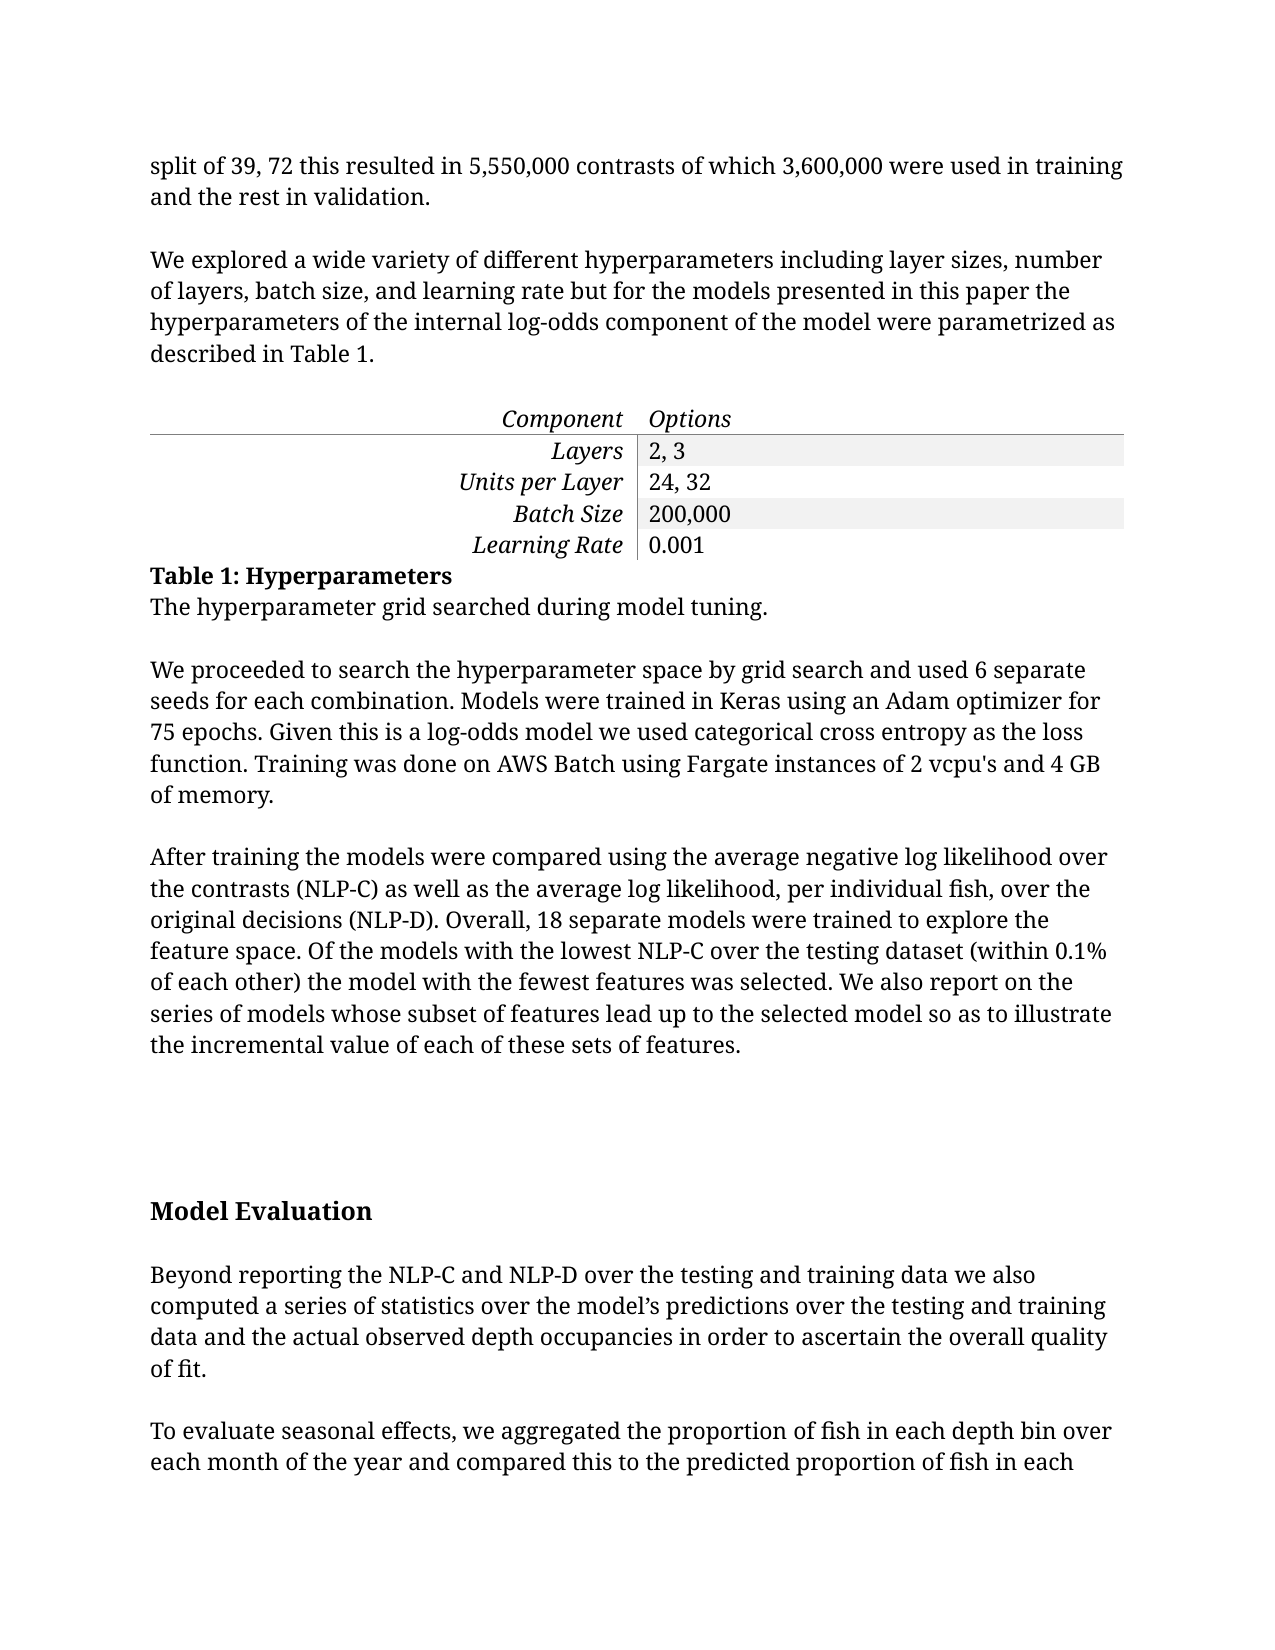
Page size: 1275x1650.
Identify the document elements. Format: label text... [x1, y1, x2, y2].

text We proceeded to search the hyperparameter space by grid search and used 6 separate seeds for each combination. Models were trained in Keras using an Adam optimizer for 75 epochs. Given this is a log-odds model we used categorical cross entropy as the loss function. Training was done on AWS Batch using Fargate instances of 2 vcpu's and 4 GB of memory. [150, 654, 1125, 810]
text After training the models were compared using the average negative log likelihood over the contrasts (NLP-C) as well as the average log likelihood, per individual fish, over the original decisions (NLP-D). Overall, 18 separate models were trained to explore the feature space. Of the models with the lowest NLP-C over the testing dataset (within 0.1% of each other) the model with the fewest features was selected. We also report on the series of models whose subset of features lead up to the selected model so as to illustrate the incremental value of each of these sets of features. [150, 841, 1125, 1060]
table_cell 2, 3 [638, 435, 1124, 466]
table_header Options [637, 403, 1124, 434]
table_cell Batch Size [150, 498, 637, 529]
table_cell 200,000 [638, 498, 1124, 529]
table_header Component [150, 403, 637, 434]
text The hyperparameter grid searched during model tuning. [150, 591, 1125, 623]
table_cell Units per Layer [150, 466, 637, 498]
table_cell Learning Rate [150, 529, 637, 560]
table_cell Layers [150, 435, 637, 466]
text Table 1: Hyperparameters [150, 560, 1125, 591]
table_cell 0.001 [638, 529, 1124, 560]
table_cell 24, 32 [638, 466, 1124, 498]
text We explored a wide variety of different hyperparameters including layer sizes, number of layers, batch size, and learning rate but for the models presented in this paper the hyperparameters of the internal log-odds component of the model were parametrized as described in Table 1. [150, 244, 1125, 369]
text Model Evaluation [150, 1193, 1125, 1228]
text Beyond reporting the NLP-C and NLP-D over the testing and training data we also computed a series of statistics over the model’s predictions over the testing and training data and the actual observed depth occupancies in order to ascertain the overall quality of fit. [150, 1259, 1125, 1384]
